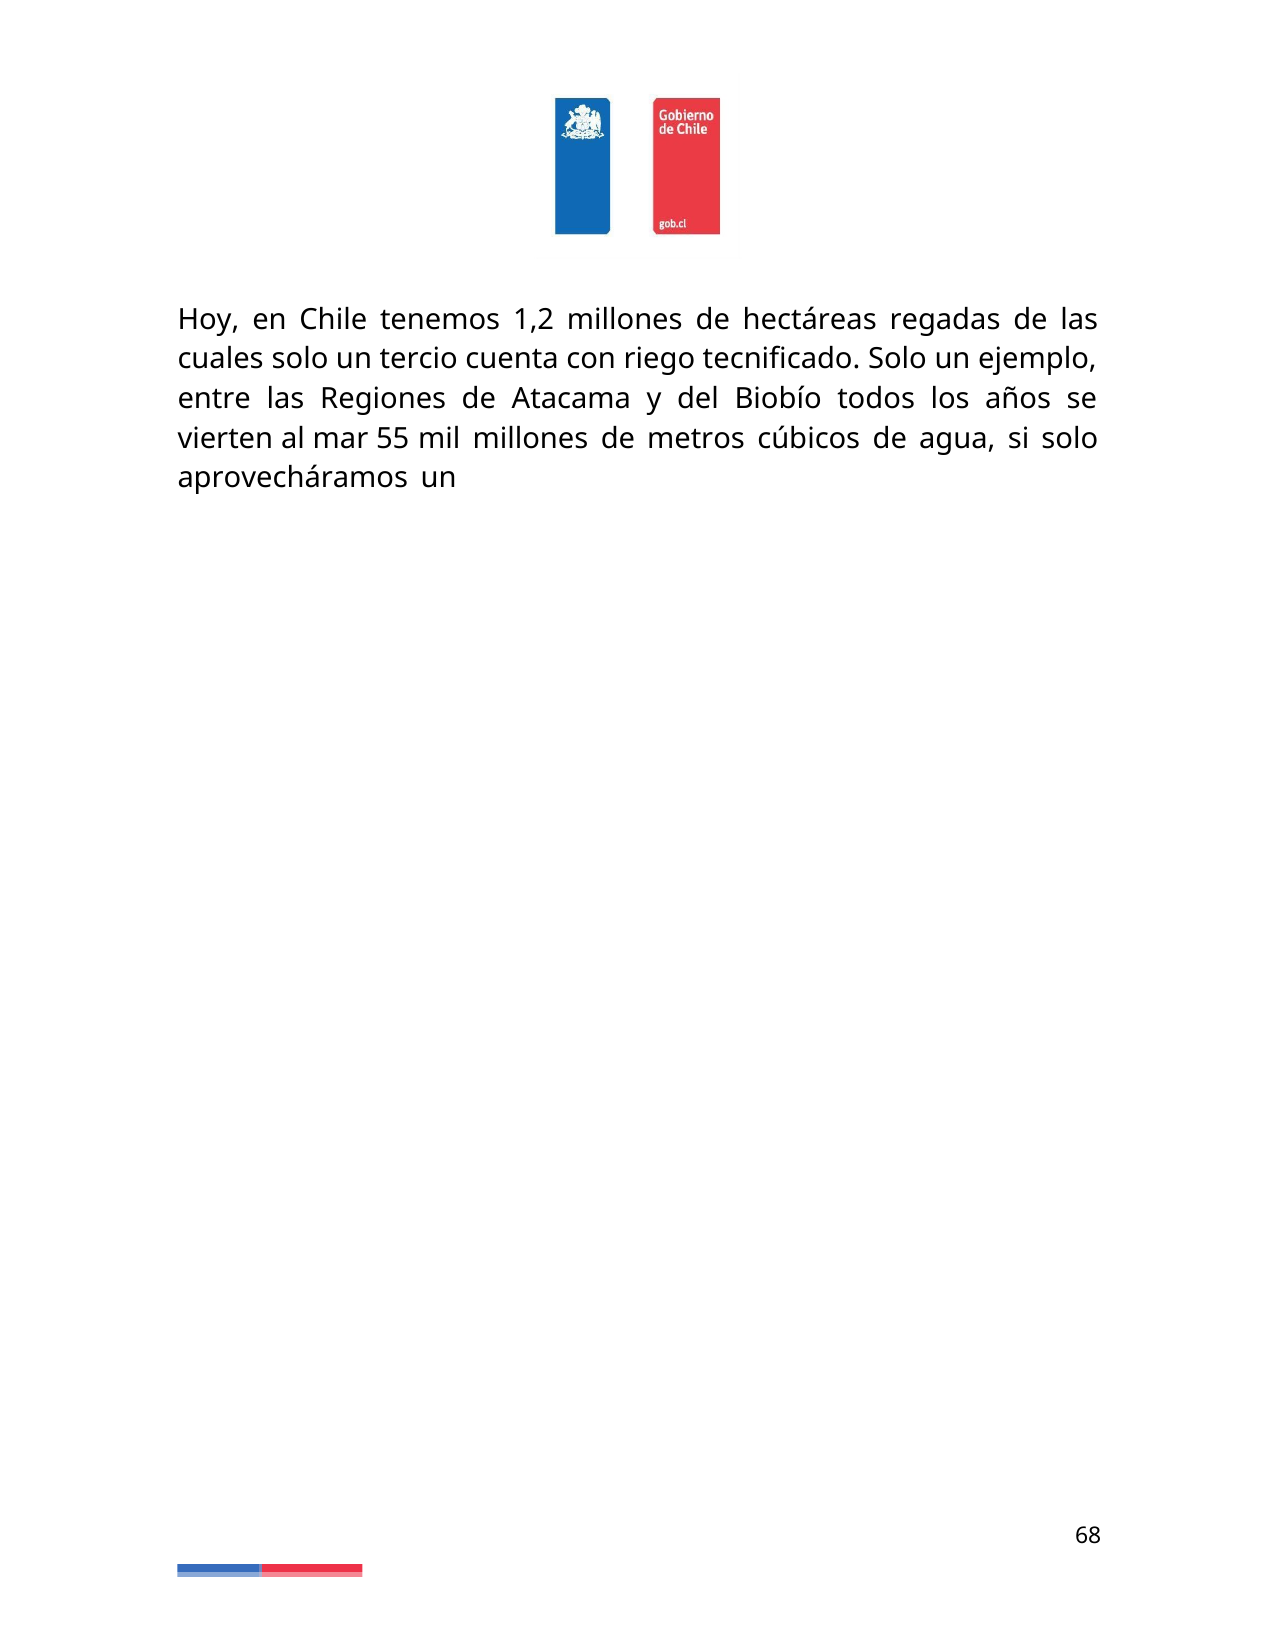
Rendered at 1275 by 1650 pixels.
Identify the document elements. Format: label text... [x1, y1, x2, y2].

text Hoy, en Chile tenemos 1,2 millones de hectáreas regadas de las cuales solo un tercio cuenta con riego tecnificado. Solo un ejemplo, entre las Regiones de Atacama y del Biobío todos los años se vierten al mar 55 mil millones de metros cúbicos de agua, si solo aprovecháramos un [177, 298, 1098, 496]
picture [177, 1564, 363, 1577]
picture [533, 73, 742, 259]
